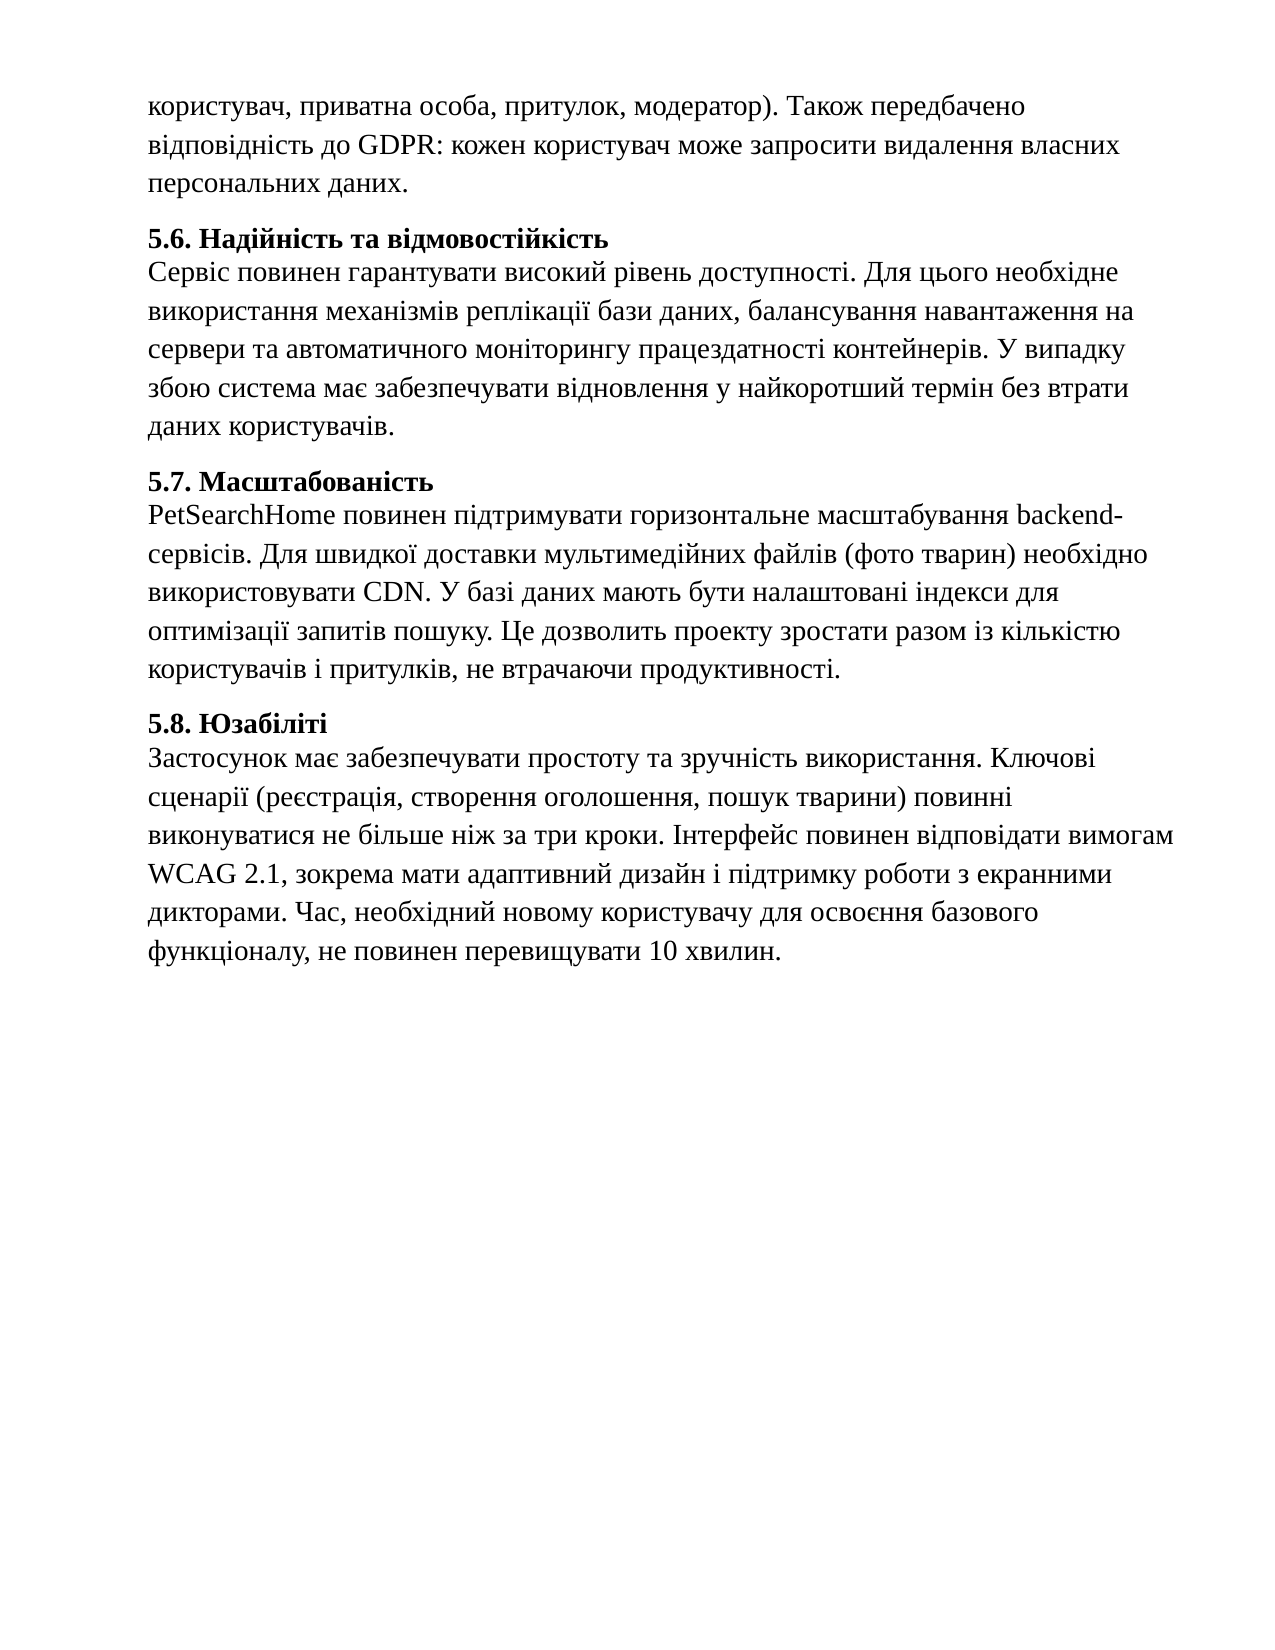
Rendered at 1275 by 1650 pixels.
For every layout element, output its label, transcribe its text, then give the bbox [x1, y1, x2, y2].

text Застосунок має забезпечувати простоту та зручність використання. Ключові сценарії (реєстрація, створення оголошення, пошук тварини) повинні виконуватися не більше ніж за три кроки. Інтерфейс повинен відповідати вимогам WCAG 2.1, зокрема мати адаптивний дизайн і підтримку роботи з екранними дикторами. Час, необхідний новому користувачу для освоєння базового функціоналу, не повинен перевищувати 10 хвилин. [148, 740, 1186, 966]
text Сервіс повинен гарантувати високий рівень доступності. Для цього необхідне використання механізмів реплікації бази даних, балансування навантаження на сервери та автоматичного моніторингу працездатності контейнерів. У випадку збою система має забезпечувати відновлення у найкоротший термін без втрати даних користувачів. [148, 254, 1186, 442]
subtitle 5.7. Масштабованість [148, 464, 1186, 497]
text PetSearchHome повинен підтримувати горизонтальне масштабування backend-сервісів. Для швидкої доставки мультимедійних файлів (фото тварин) необхідно використовувати CDN. У базі даних мають бути налаштовані індекси для оптимізації запитів пошуку. Це дозволить проекту зростати разом із кількістю користувачів і притулків, не втрачаючи продуктивності. [148, 497, 1186, 685]
subtitle 5.8. Юзабіліті [148, 707, 1186, 740]
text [148, 88, 1186, 199]
subtitle 5.6. Надійність та відмовостійкість [148, 221, 1186, 254]
